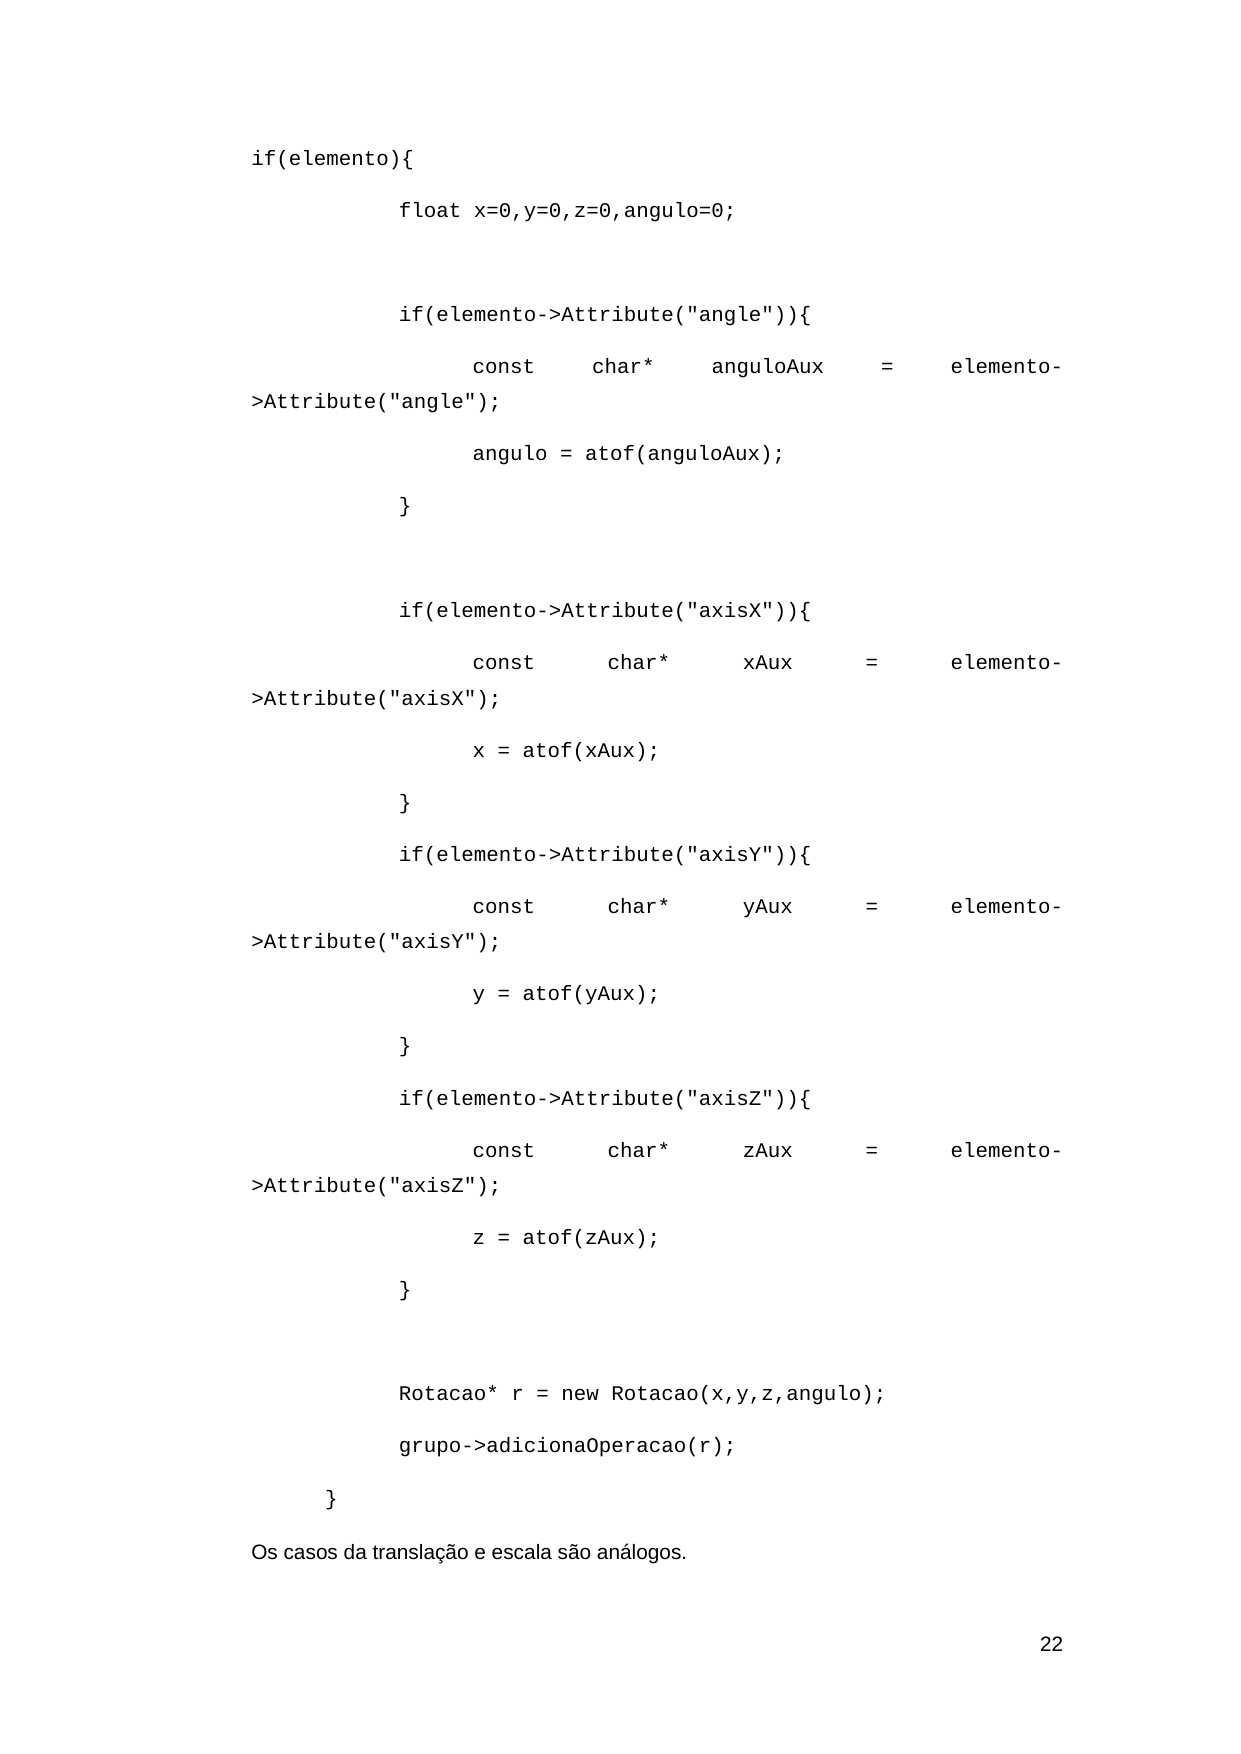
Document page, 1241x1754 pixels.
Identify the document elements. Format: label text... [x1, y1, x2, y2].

text } [251, 1279, 1063, 1303]
text if(elemento->Attribute("axisZ")){ [251, 1087, 1063, 1111]
text } [177, 1487, 1063, 1511]
text z = atof(zAux); [251, 1227, 1063, 1251]
text const char* zAux = elemento->Attribute("axisZ"); [251, 1139, 1063, 1199]
text const char* yAux = elemento->Attribute("axisY"); [251, 896, 1063, 955]
text float x=0,y=0,z=0,angulo=0; [251, 200, 1063, 223]
text Os casos da translação e escala são análogos. [251, 1539, 1063, 1563]
text y = atof(yAux); [251, 983, 1063, 1007]
text if(elemento){ [251, 148, 1063, 171]
text } [251, 1035, 1063, 1059]
text if(elemento->Attribute("axisX")){ [251, 600, 1063, 624]
text x = atof(xAux); [251, 739, 1063, 763]
text } [251, 496, 1063, 519]
text } [251, 792, 1063, 815]
text angulo = atof(anguloAux); [251, 443, 1063, 467]
text grupo->adicionaOperacao(r); [251, 1435, 1063, 1459]
text if(elemento->Attribute("axisY")){ [251, 844, 1063, 867]
text if(elemento->Attribute("angle")){ [251, 304, 1063, 327]
text Rotacao* r = new Rotacao(x,y,z,angulo); [251, 1383, 1063, 1407]
text const char* xAux = elemento->Attribute("axisX"); [251, 652, 1063, 711]
text const char* anguloAux = elemento->Attribute("angle"); [251, 356, 1063, 415]
